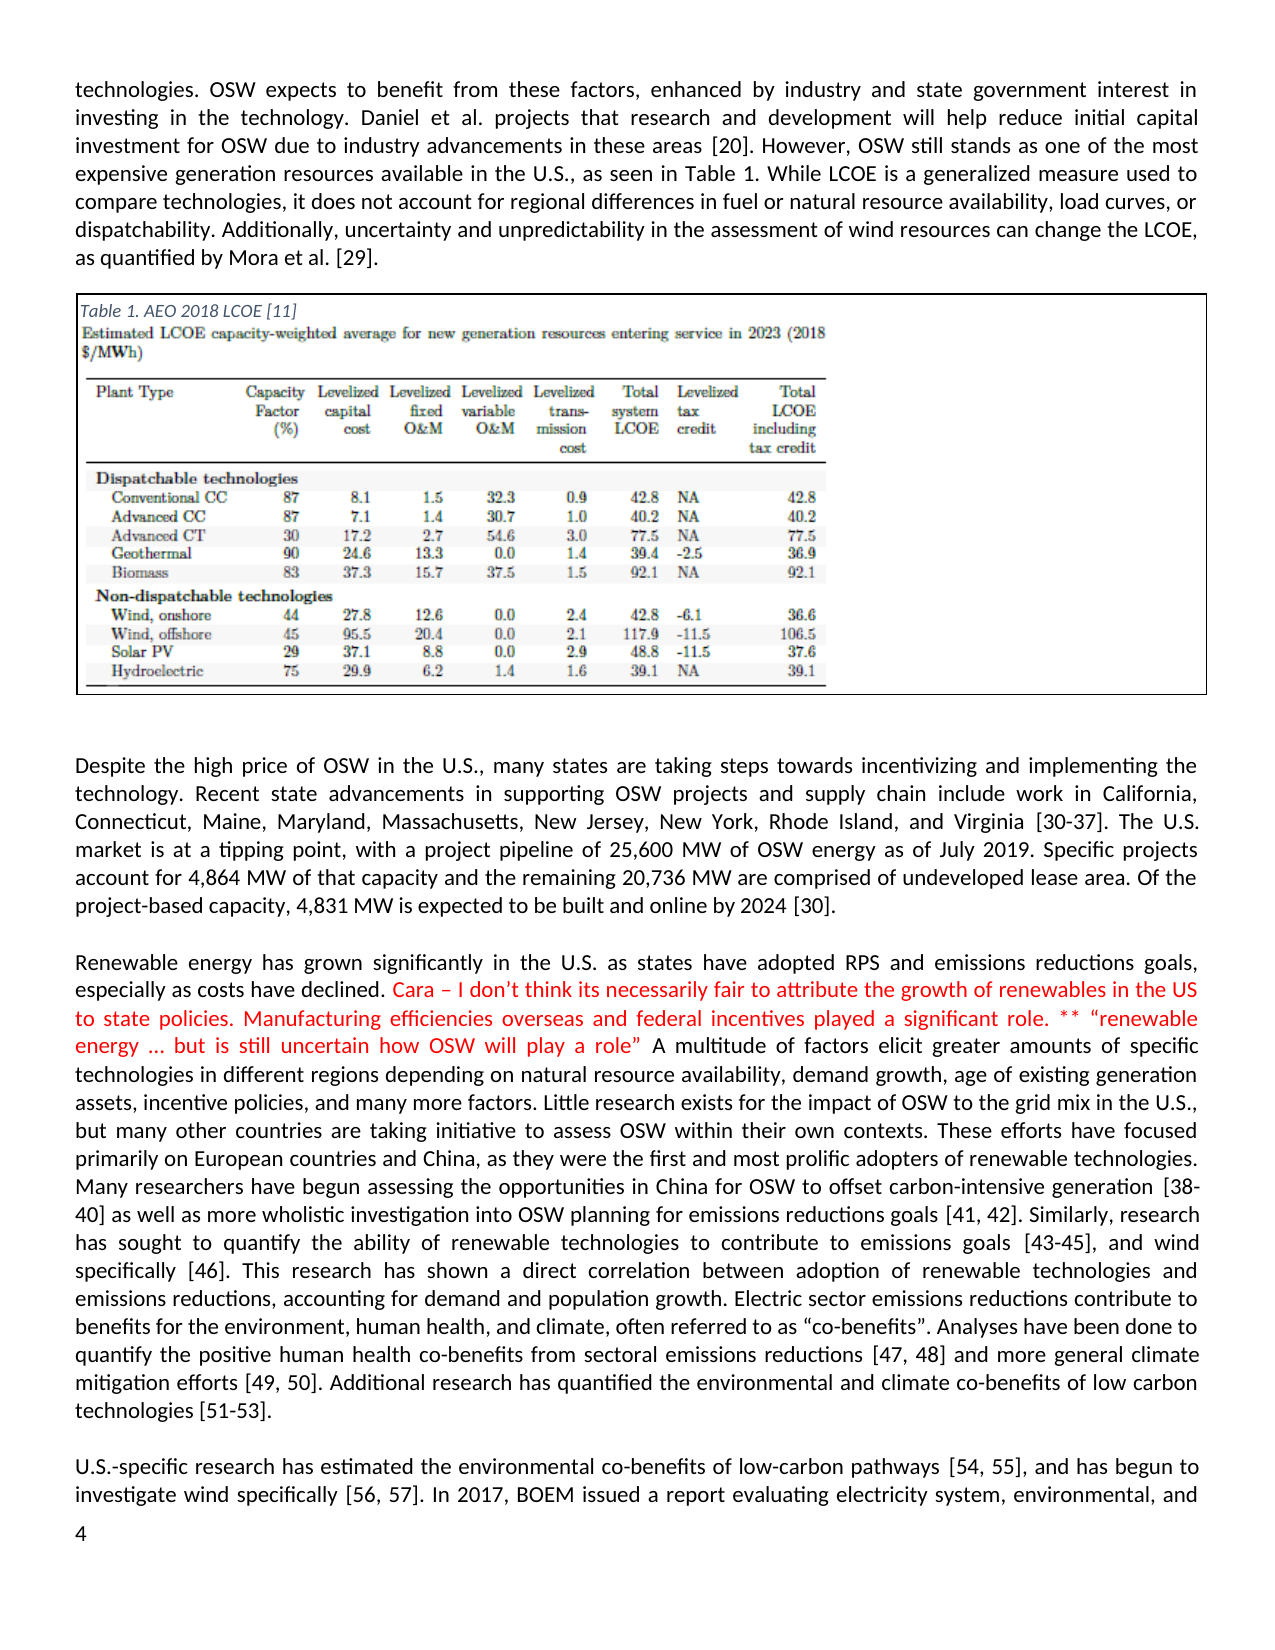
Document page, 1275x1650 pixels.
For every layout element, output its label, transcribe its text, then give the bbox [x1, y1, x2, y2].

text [75, 1452, 1200, 1508]
text Renewable energy has grown significantly in the U.S. as states have adopted RPS and emissions reductions goals, especially as costs have declined. Cara – I don’t think its necessarily fair to attribute the growth of renewables in the US to state policies. Manufacturing efficiencies overseas and federal incentives played a significant role. ** “renewable energy … but is still uncertain how OSW will play a role” A multitude of factors elicit greater amounts of specific technologies in different regions depending on natural resource availability, demand growth, age of existing generation assets, incentive policies, and many more factors. Little research exists for the impact of OSW to the grid mix in the U.S., but many other countries are taking initiative to assess OSW within their own contexts. These efforts have focused primarily on European countries and China, as they were the first and most prolific adopters of renewable technologies. Many researchers have begun assessing the opportunities in China for OSW to offset carbon-intensive generation [38-40] as well as more wholistic investigation into OSW planning for emissions reductions goals [41, 42]. Similarly, research has sought to quantify the ability of renewable technologies to contribute to emissions goals [43-45], and wind specifically [46]. This research has shown a direct correlation between adoption of renewable technologies and emissions reductions, accounting for demand and population growth. Electric sector emissions reductions contribute to benefits for the environment, human health, and climate, often referred to as “co-benefits”. Analyses have been done to quantify the positive human health co-benefits from sectoral emissions reductions [47, 48] and more general climate mitigation efforts [49, 50]. Additional research has quantified the environmental and climate co-benefits of low carbon technologies [51-53]. [75, 948, 1200, 1424]
picture [79, 321, 838, 690]
text Table 1. AEO 2018 LCOE [11] [78, 297, 1206, 322]
text Despite the high price of OSW in the U.S., many states are taking steps towards incentivizing and implementing the technology. Recent state advancements in supporting OSW projects and supply chain include work in California, Connecticut, Maine, Maryland, Massachusetts, New Jersey, New York, Rhode Island, and Virginia [30-37]. The U.S. market is at a tipping point, with a project pipeline of 25,600 MW of OSW energy as of July 2019. Specific projects account for 4,864 MW of that capacity and the remaining 20,736 MW are comprised of undeveloped lease area. Of the project-based capacity, 4,831 MW is expected to be built and online by 2024 [30]. [75, 751, 1200, 919]
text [75, 75, 1200, 271]
